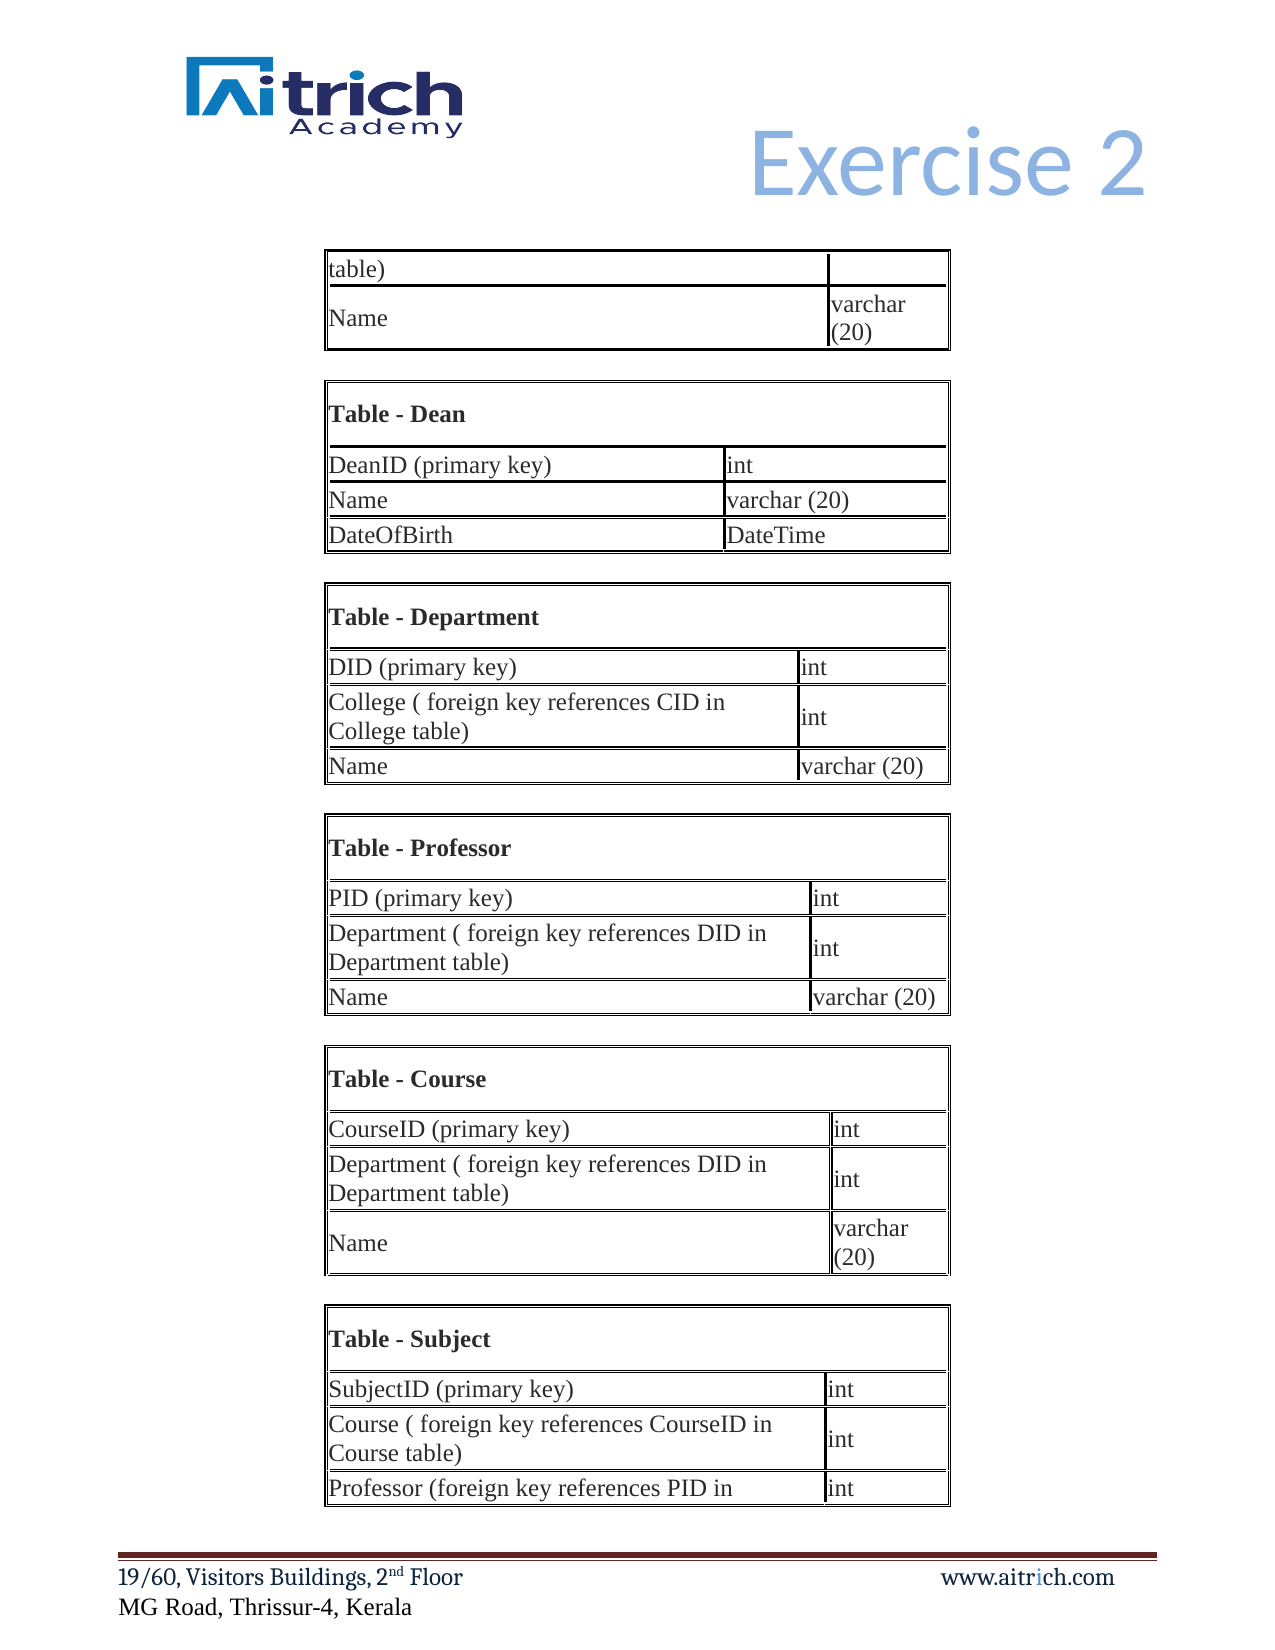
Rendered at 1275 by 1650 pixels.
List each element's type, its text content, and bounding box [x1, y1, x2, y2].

table_header Table - Department [328, 586, 948, 647]
table_cell Name [328, 978, 810, 1012]
table_header Table - Course [328, 1048, 948, 1109]
table_cell Name [328, 746, 798, 781]
table_cell varchar (20) [810, 978, 948, 1012]
table_cell DateOfBirth [328, 515, 724, 550]
table_cell DeanID (primary key) [328, 445, 723, 480]
table_header Table - Subject [328, 1308, 948, 1369]
table_cell int [800, 647, 948, 682]
table_cell Name [328, 1209, 829, 1272]
table_cell varchar (20) [798, 746, 948, 781]
table_cell varchar (20) [828, 284, 948, 348]
picture [131, 0, 518, 196]
table_cell varchar (20) [833, 1209, 948, 1272]
table_cell int [827, 1405, 948, 1468]
table_cell College ( foreign key references CID in College table) [328, 683, 797, 746]
table_cell int [825, 1469, 948, 1503]
table_cell int [828, 252, 948, 284]
table_cell int [812, 914, 948, 977]
table_cell SubjectID (primary key) [328, 1370, 824, 1404]
table_cell DateTime [724, 515, 948, 550]
table_cell DID (primary key) [328, 647, 797, 682]
table_cell int [812, 879, 948, 913]
table_cell int [800, 683, 948, 746]
table_header Table - Dean [328, 383, 948, 445]
table_cell Name [328, 284, 828, 348]
table_cell Course ( foreign key references CourseID in Course table) [328, 1405, 824, 1468]
table_cell int [833, 1110, 948, 1145]
table_cell varchar (20) [726, 480, 948, 515]
table_cell Department ( foreign key references DID in Department table) [326, 1145, 831, 1208]
table_cell Professor (foreign key references PID in professor table) [328, 1469, 825, 1503]
table_cell int [831, 1145, 949, 1208]
table_cell int [827, 1370, 948, 1404]
table_cell Dean (foreign key references DeanID from Dean table) [328, 252, 828, 284]
table_cell PID (primary key) [328, 879, 809, 913]
table_cell Department ( foreign key references DID in Department table) [328, 914, 809, 977]
table_cell CourseID (primary key) [328, 1110, 829, 1145]
table_header Table - Professor [328, 817, 948, 878]
table_cell Name [328, 480, 723, 515]
table_cell int [726, 445, 948, 480]
